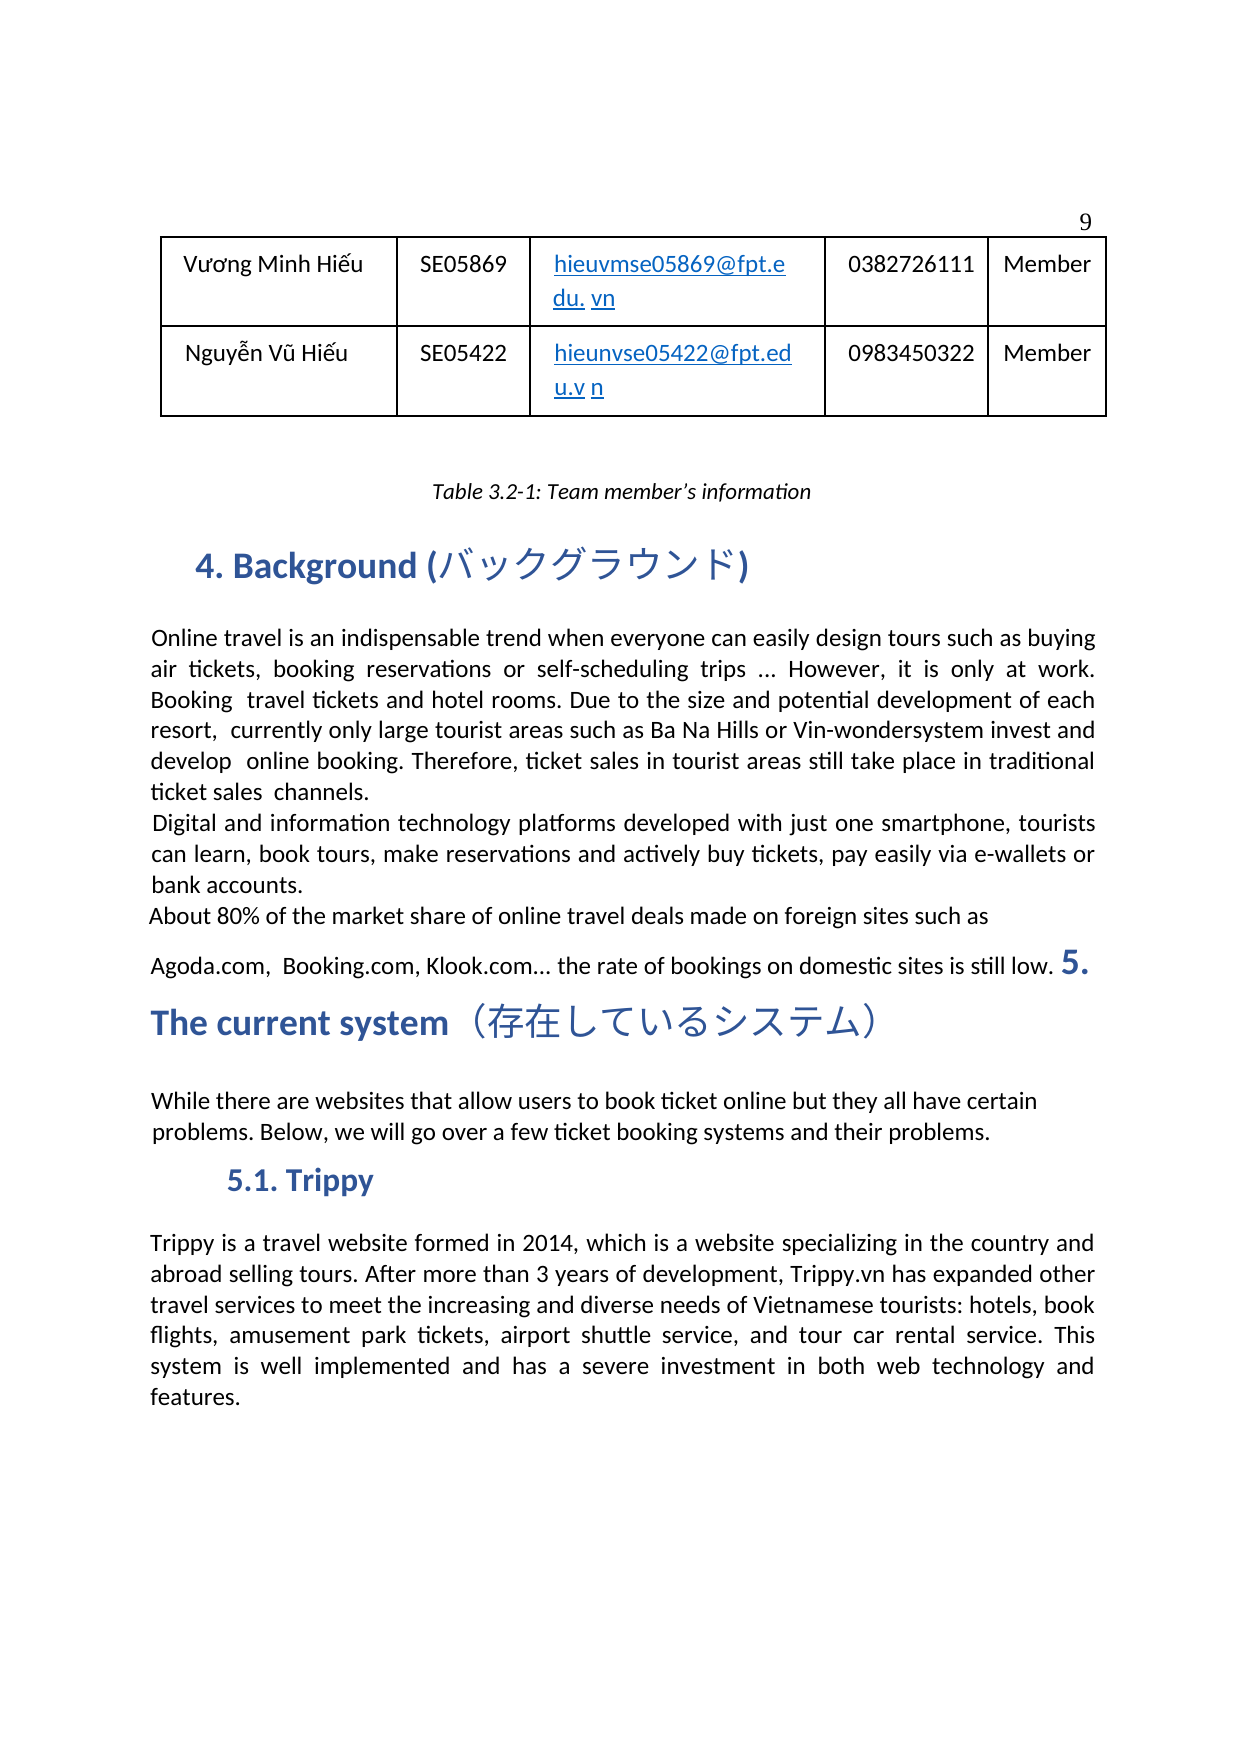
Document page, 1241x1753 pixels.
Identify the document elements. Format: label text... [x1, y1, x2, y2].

text 5.1. Trippy [227, 1159, 1140, 1200]
table_header SE05869 [398, 238, 529, 325]
table_cell hieunvse05422@fpt.edu.v n [531, 327, 824, 415]
text Trippy is a travel website formed in 2014, which is a website specializing in the country and abroad selling tours. After more than 3 years of development, Trippy.vn has expanded other travel services to meet the increasing and diverse needs of Vietnamese tourists: hotels, book flights, amusement park tickets, airport shuttle service, and tour car rental service. This system is well implemented and has a severe investment in both web technology and features. [150, 1227, 1097, 1411]
text About 80% of the market share of online travel deals made on foreign sites such as Agoda.com, Booking.com, Klook.com... the rate of bookings on domestic sites is still low. 5. The current system（存在しているシステム） [149, 901, 1103, 1046]
text Table 3.2-1: Team member’s information [432, 477, 1140, 505]
text While there are websites that allow users to book ticket online but they all have certain problems. Below, we will go over a few ticket booking systems and their problems. [151, 1085, 1096, 1147]
text Digital and information technology platforms developed with just one smartphone, tourists can learn, book tours, make reservations and actively buy tickets, pay easily via e-wallets or bank accounts. [151, 807, 1097, 899]
table_cell 0983450322 [826, 327, 987, 415]
table_cell SE05422 [398, 327, 529, 415]
table_cell Member [989, 327, 1105, 415]
table_header 0382726111 [826, 238, 987, 325]
table_header Vương Minh Hiếu [162, 238, 396, 325]
text 4. Background (バックグラウンド) [195, 535, 1140, 589]
text 9 [149, 207, 1092, 236]
table_header Member [989, 238, 1105, 325]
table_header hieuvmse05869@fpt.edu. vn [531, 238, 824, 325]
table_cell Nguyễn Vũ Hiếu [162, 327, 396, 415]
text Online travel is an indispensable trend when everyone can easily design tours such as buying air tickets, booking reservations or self-scheduling trips ... However, it is only at work. Booking travel tickets and hotel rooms. Due to the size and potential development of each resort, currently only large tourist areas such as Ba Na Hills or Vin-wondersystem invest and develop online booking. Therefore, ticket sales in tourist areas still take place in traditional ticket sales channels. [150, 622, 1097, 806]
